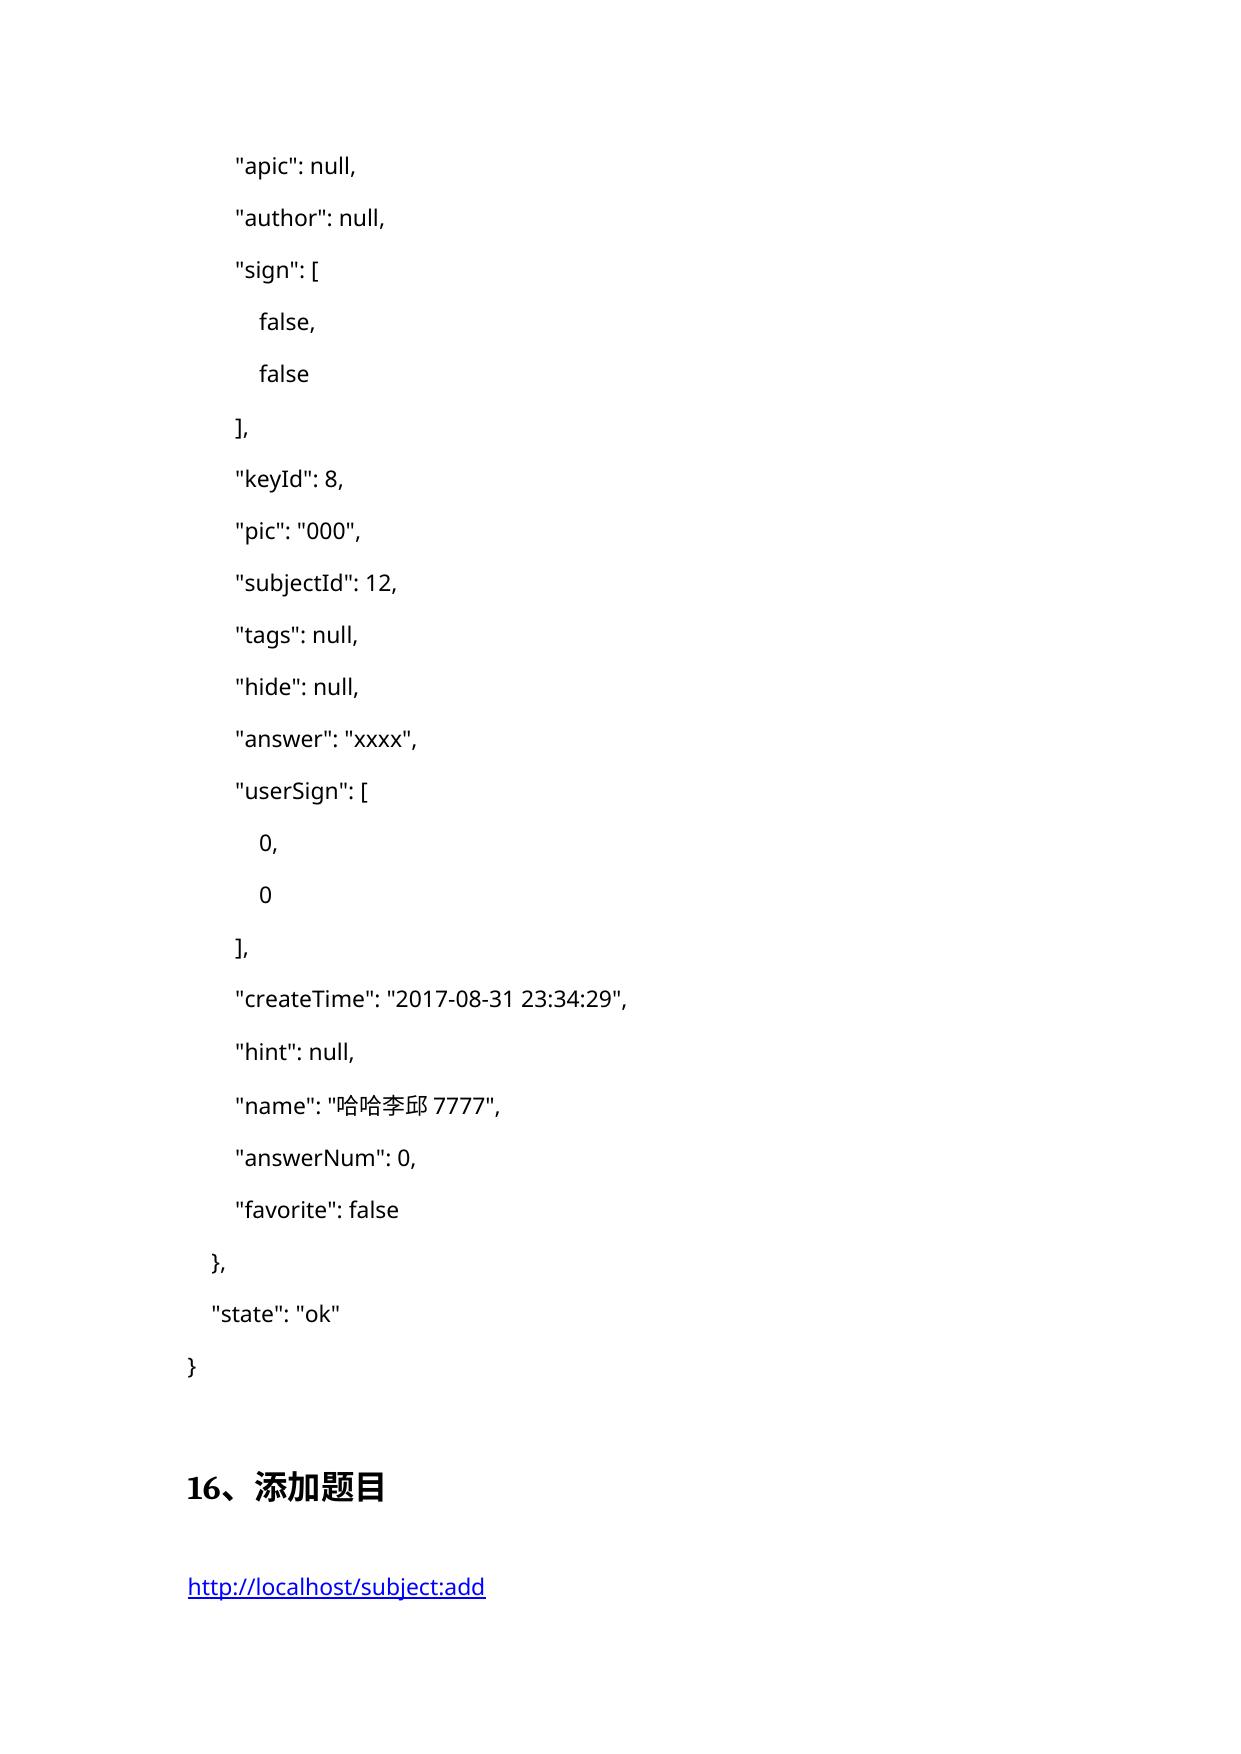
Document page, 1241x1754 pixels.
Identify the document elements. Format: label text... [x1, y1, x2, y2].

text "subjectId": 12, [187, 567, 1053, 598]
text "hint": null, [187, 1035, 1053, 1067]
text } [187, 1350, 1053, 1381]
text "author": null, [187, 202, 1053, 233]
text "apic": null, [187, 150, 1053, 181]
text 0 [187, 879, 1053, 910]
text "sign": [ [187, 254, 1053, 285]
text "tags": null, [187, 619, 1053, 650]
text "state": "ok" [187, 1298, 1053, 1329]
text http://localhost/subject:add [187, 1571, 1053, 1602]
text "answer": "xxxx", [187, 723, 1053, 754]
subtitle 16、添加题目 [187, 1460, 1053, 1509]
text ], [187, 410, 1053, 442]
text "answerNum": 0, [187, 1142, 1053, 1173]
text "favorite": false [187, 1194, 1053, 1225]
text "userSign": [ [187, 775, 1053, 806]
text "hide": null, [187, 671, 1053, 702]
text false, [187, 306, 1053, 337]
text }, [187, 1246, 1053, 1277]
text "createTime": "2017-08-31 23:34:29", [187, 983, 1053, 1014]
text 0, [187, 827, 1053, 858]
text "name": "哈哈李邱7777", [187, 1087, 1053, 1121]
text ], [187, 931, 1053, 962]
text "pic": "000", [187, 514, 1053, 546]
text false [187, 358, 1053, 389]
text "keyId": 8, [187, 462, 1053, 494]
